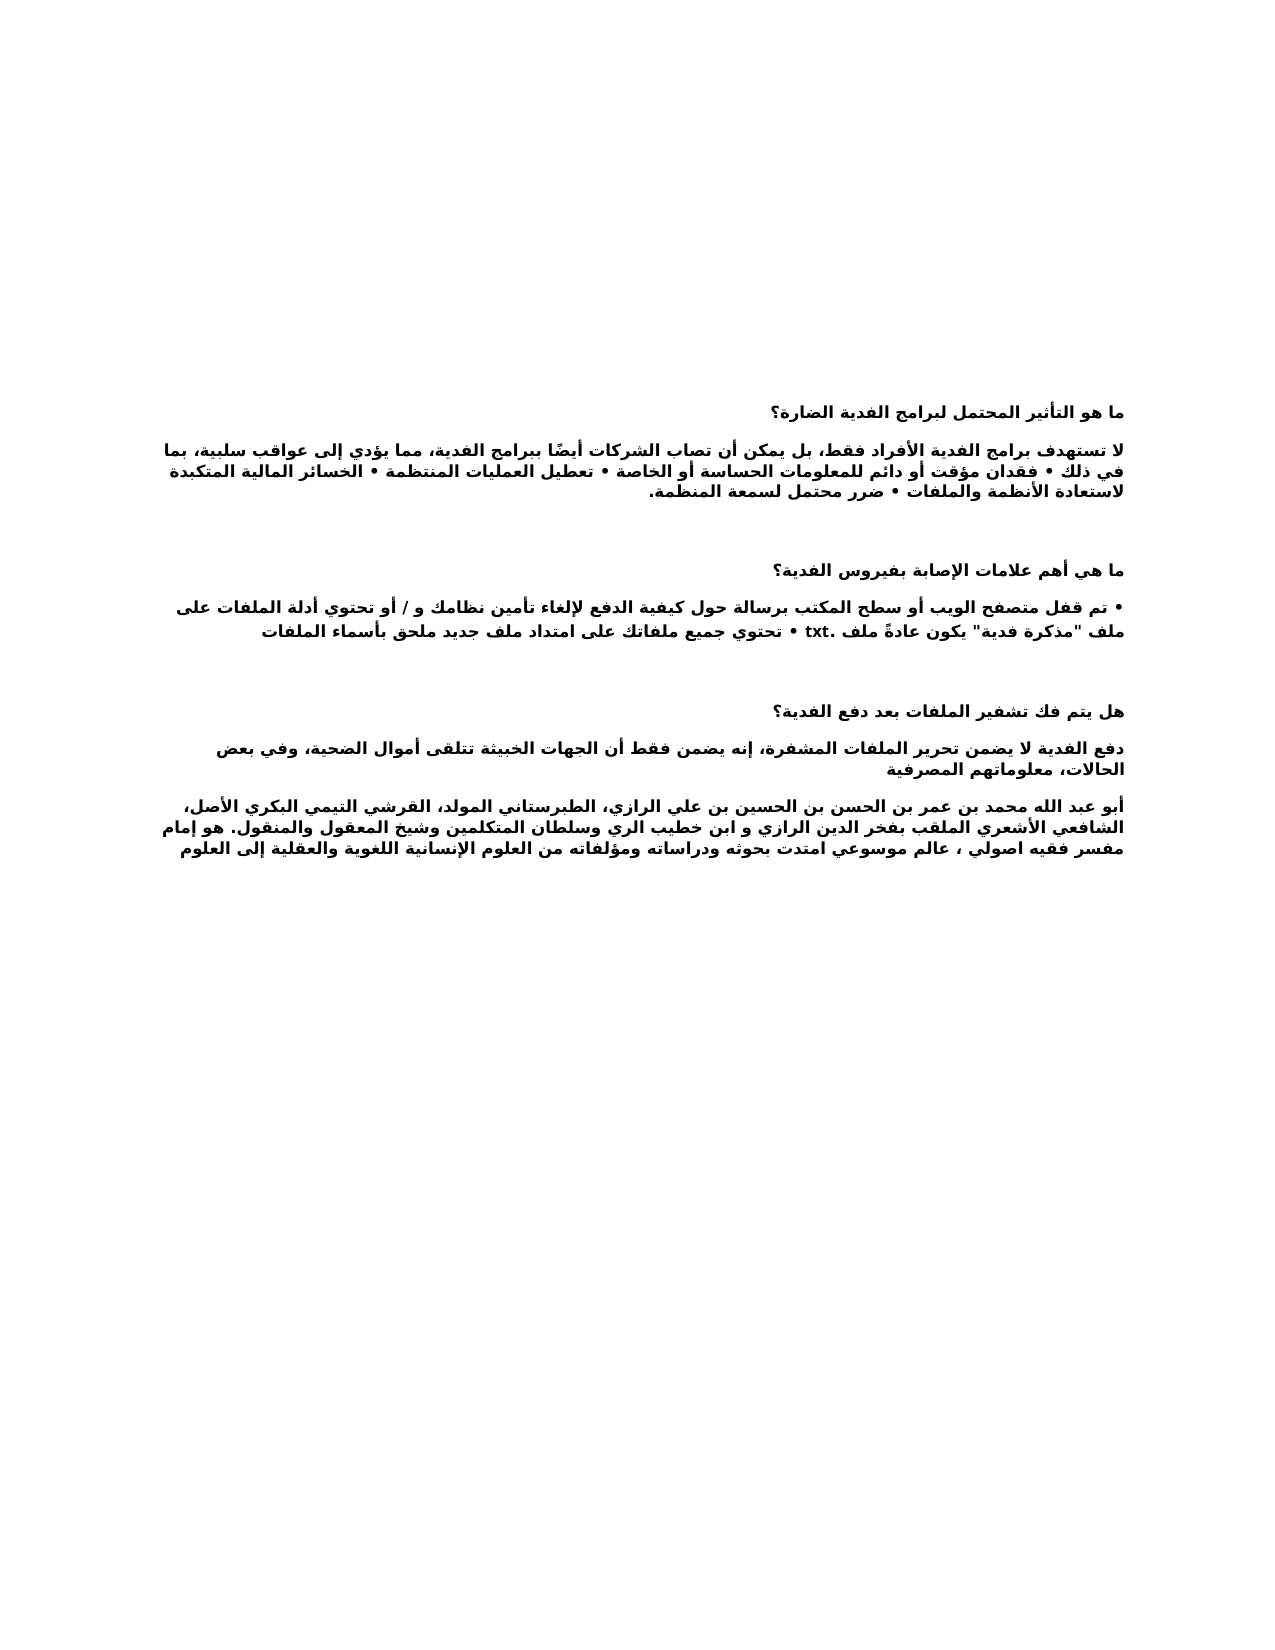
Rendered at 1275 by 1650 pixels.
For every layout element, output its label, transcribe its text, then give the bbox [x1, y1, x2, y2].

text دفع الفدية لا يضمن تحرير الملفات المشفرة، إنه يضمن فقط أن الجهات الخبيثة تتلقى أموال الضحية، وفي بعض الحالات، معلوماتهم المصرفية [150, 739, 1125, 779]
text • تم قفل متصفح الويب أو سطح المكتب برسالة حول كيفية الدفع لإلغاء تأمين نظامك و / أو تحتوي أدلة الملفات على ملف "مذكرة فدية" يكون عادةً ملف .txt • تحتوي جميع ملفاتك على امتداد ملف جديد ملحق بأسماء الملفات [150, 598, 1125, 642]
text لا تستهدف برامج الفدية الأفراد فقط، بل يمكن أن تصاب الشركات أيضًا ببرامج الفدية، مما يؤدي إلى عواقب سلبية، بما في ذلك • فقدان مؤقت أو دائم للمعلومات الحساسة أو الخاصة • تعطيل العمليات المنتظمة • الخسائر المالية المتكبدة لاستعادة الأنظمة والملفات • ضرر محتمل لسمعة المنظمة. [150, 441, 1125, 502]
text هل يتم فك تشفير الملفات بعد دفع الفدية؟ [150, 702, 1125, 721]
text ما هو التأثير المحتمل لبرامج الفدية الضارة؟ [150, 403, 1125, 422]
text ما هي أهم علامات الإصابة بفيروس الفدية؟ [150, 561, 1125, 580]
